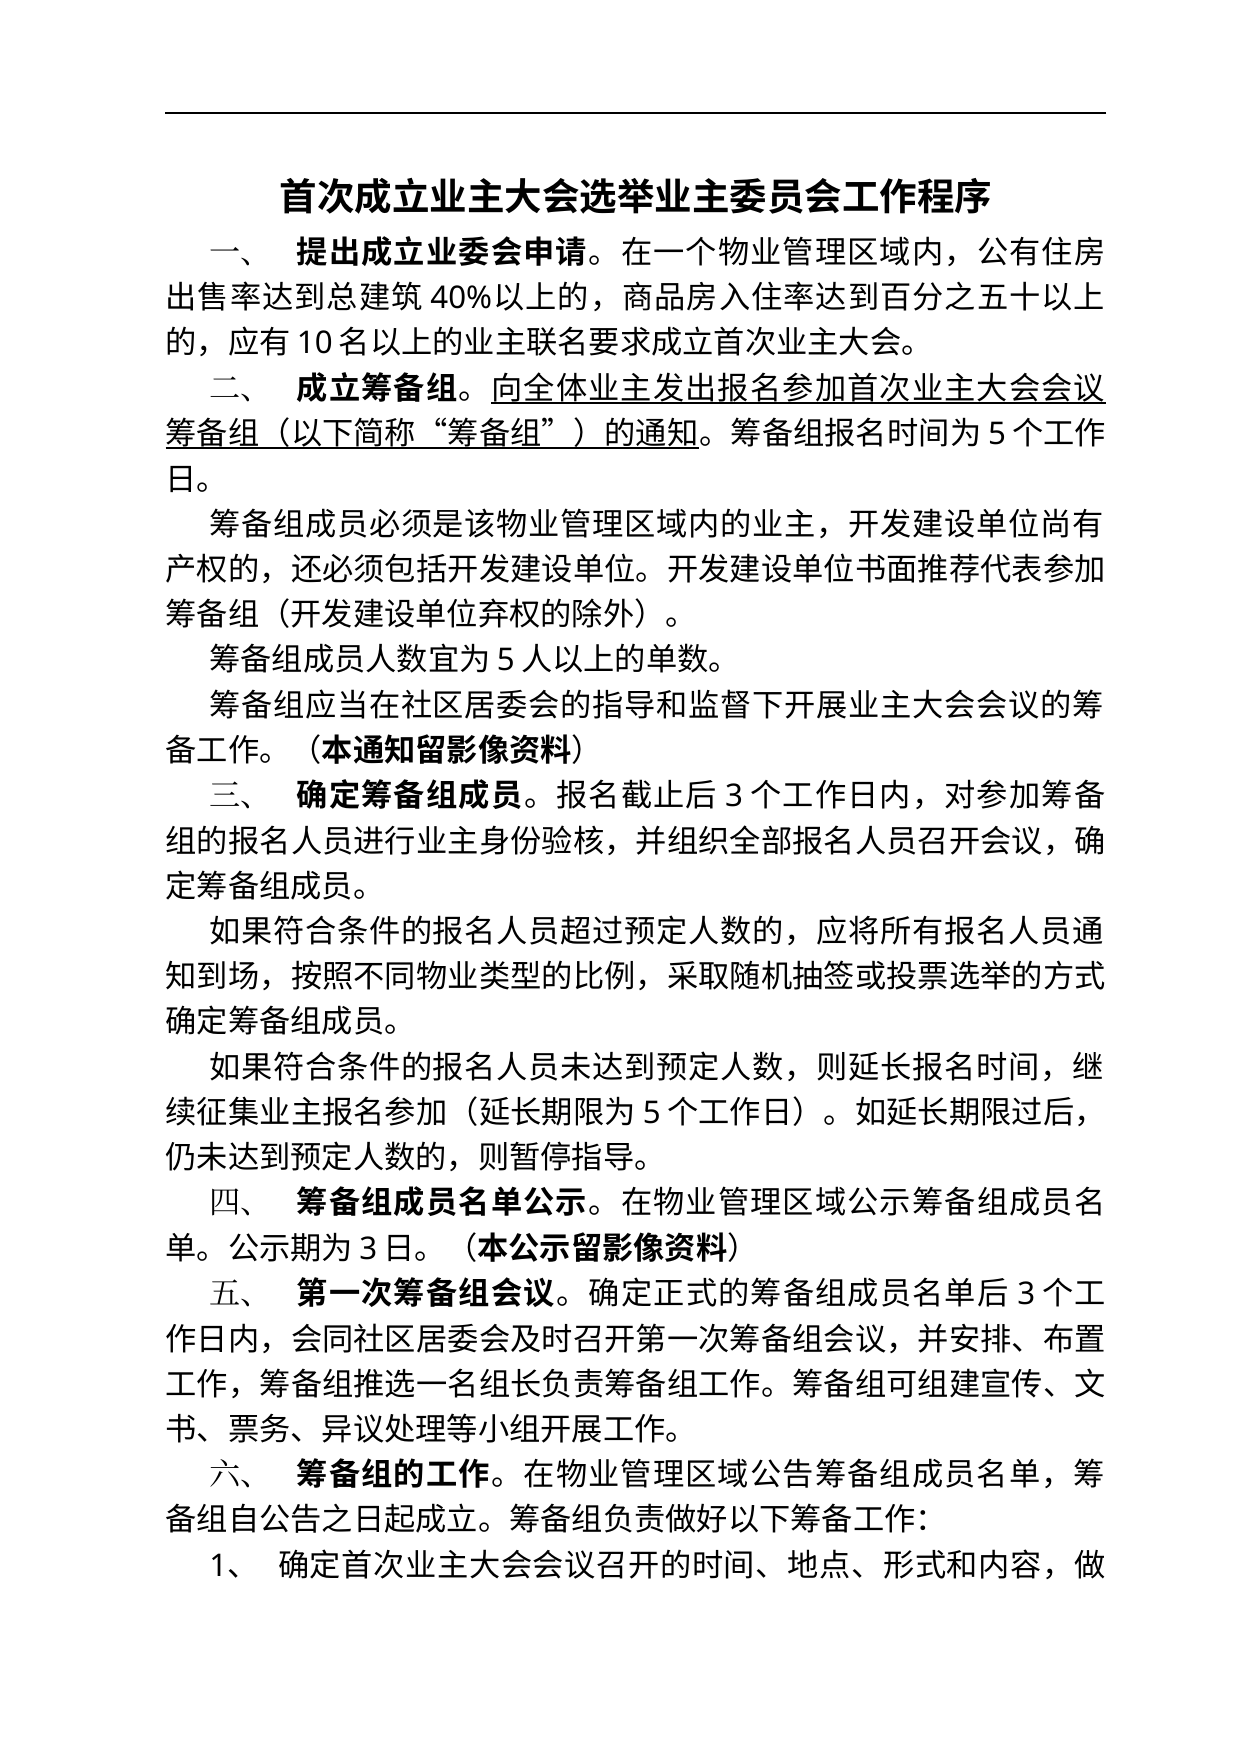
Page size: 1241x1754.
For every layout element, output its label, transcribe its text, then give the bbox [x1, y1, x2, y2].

list 成立筹备组。向全体业主发出报名参加首次业主大会会议筹备组（以下简称“筹备组”）的通知。筹备组报名时间为5个工作日。 [165, 363, 1106, 499]
text 筹备组成员人数宜为5人以上的单数。 [165, 634, 1106, 680]
list 筹备组成员名单公示。在物业管理区域公示筹备组成员名单。公示期为3日。（本公示留影像资料） [165, 1178, 1106, 1268]
list 提出成立业委会申请。在一个物业管理区域内，公有住房出售率达到总建筑40%以上的，商品房入住率达到百分之五十以上的，应有10名以上的业主联名要求成立首次业主大会。 [165, 227, 1106, 363]
text 筹备组应当在社区居委会的指导和监督下开展业主大会会议的筹备工作。（本通知留影像资料） [165, 680, 1106, 770]
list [165, 1540, 1106, 1585]
text 筹备组成员必须是该物业管理区域内的业主，开发建设单位尚有产权的，还必须包括开发建设单位。开发建设单位书面推荐代表参加筹备组（开发建设单位弃权的除外）。 [165, 499, 1106, 634]
list 第一次筹备组会议。确定正式的筹备组成员名单后3个工作日内，会同社区居委会及时召开第一次筹备组会议，并安排、布置工作，筹备组推选一名组长负责筹备组工作。筹备组可组建宣传、文书、票务、异议处理等小组开展工作。 [165, 1268, 1106, 1449]
text 如果符合条件的报名人员未达到预定人数，则延长报名时间，继续征集业主报名参加（延长期限为5个工作日）。如延长期限过后，仍未达到预定人数的，则暂停指导。 [165, 1042, 1106, 1178]
text 如果符合条件的报名人员超过预定人数的，应将所有报名人员通知到场，按照不同物业类型的比例，采取随机抽签或投票选举的方式确定筹备组成员。 [165, 906, 1106, 1042]
list 确定筹备组成员。报名截止后3个工作日内，对参加筹备组的报名人员进行业主身份验核，并组织全部报名人员召开会议，确定筹备组成员。 [165, 770, 1106, 906]
text 首次成立业主大会选举业主委员会工作程序 [165, 162, 1106, 227]
list 筹备组的工作。在物业管理区域公告筹备组成员名单，筹备组自公告之日起成立。筹备组负责做好以下筹备工作： [165, 1449, 1106, 1540]
